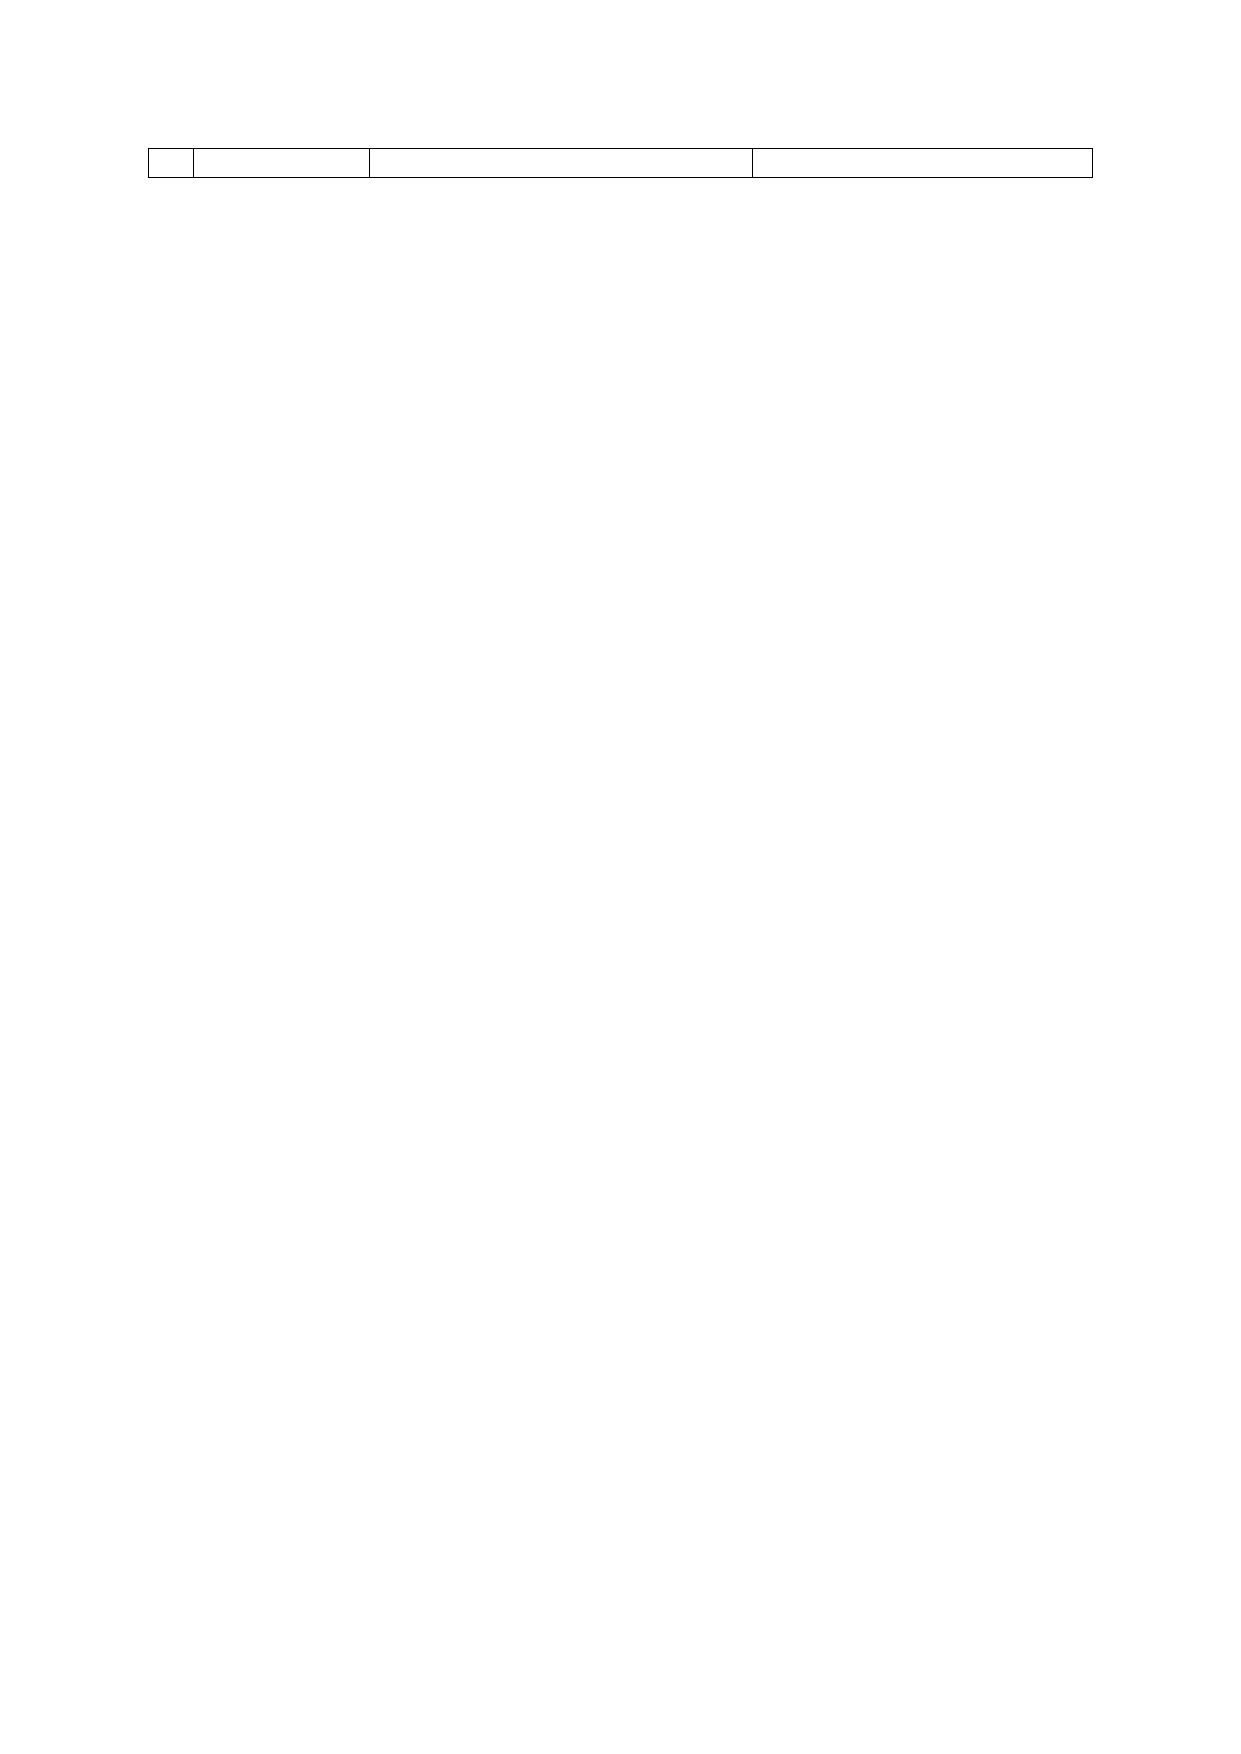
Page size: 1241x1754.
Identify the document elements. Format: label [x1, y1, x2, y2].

table_cell [753, 149, 1092, 177]
table_cell [149, 149, 193, 177]
table_cell [194, 149, 369, 177]
table_cell [370, 149, 752, 177]
